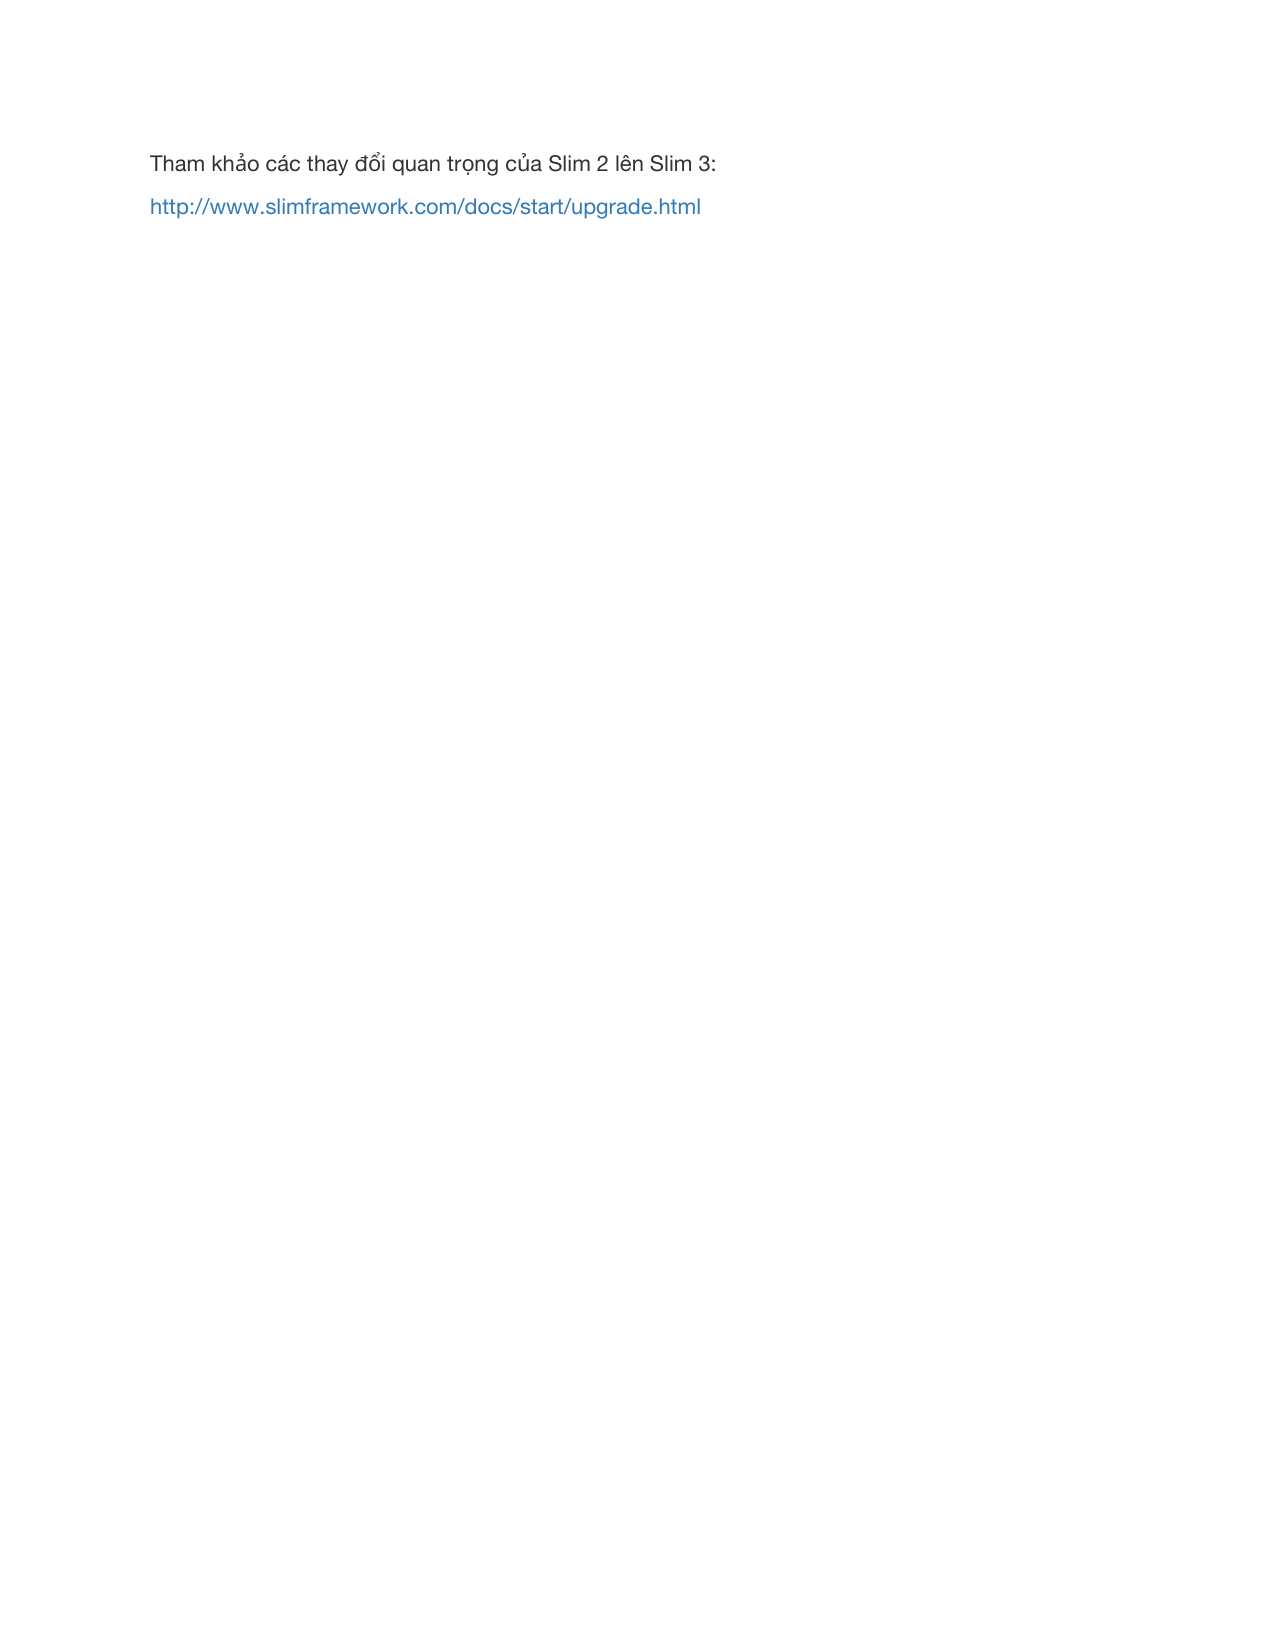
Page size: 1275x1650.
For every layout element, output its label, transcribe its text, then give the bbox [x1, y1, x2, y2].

text http://www.slimframework.com/docs/start/upgrade.html [150, 193, 1125, 221]
text Tham khảo các thay đổi quan trọng của Slim 2 lên Slim 3: [150, 150, 1125, 178]
